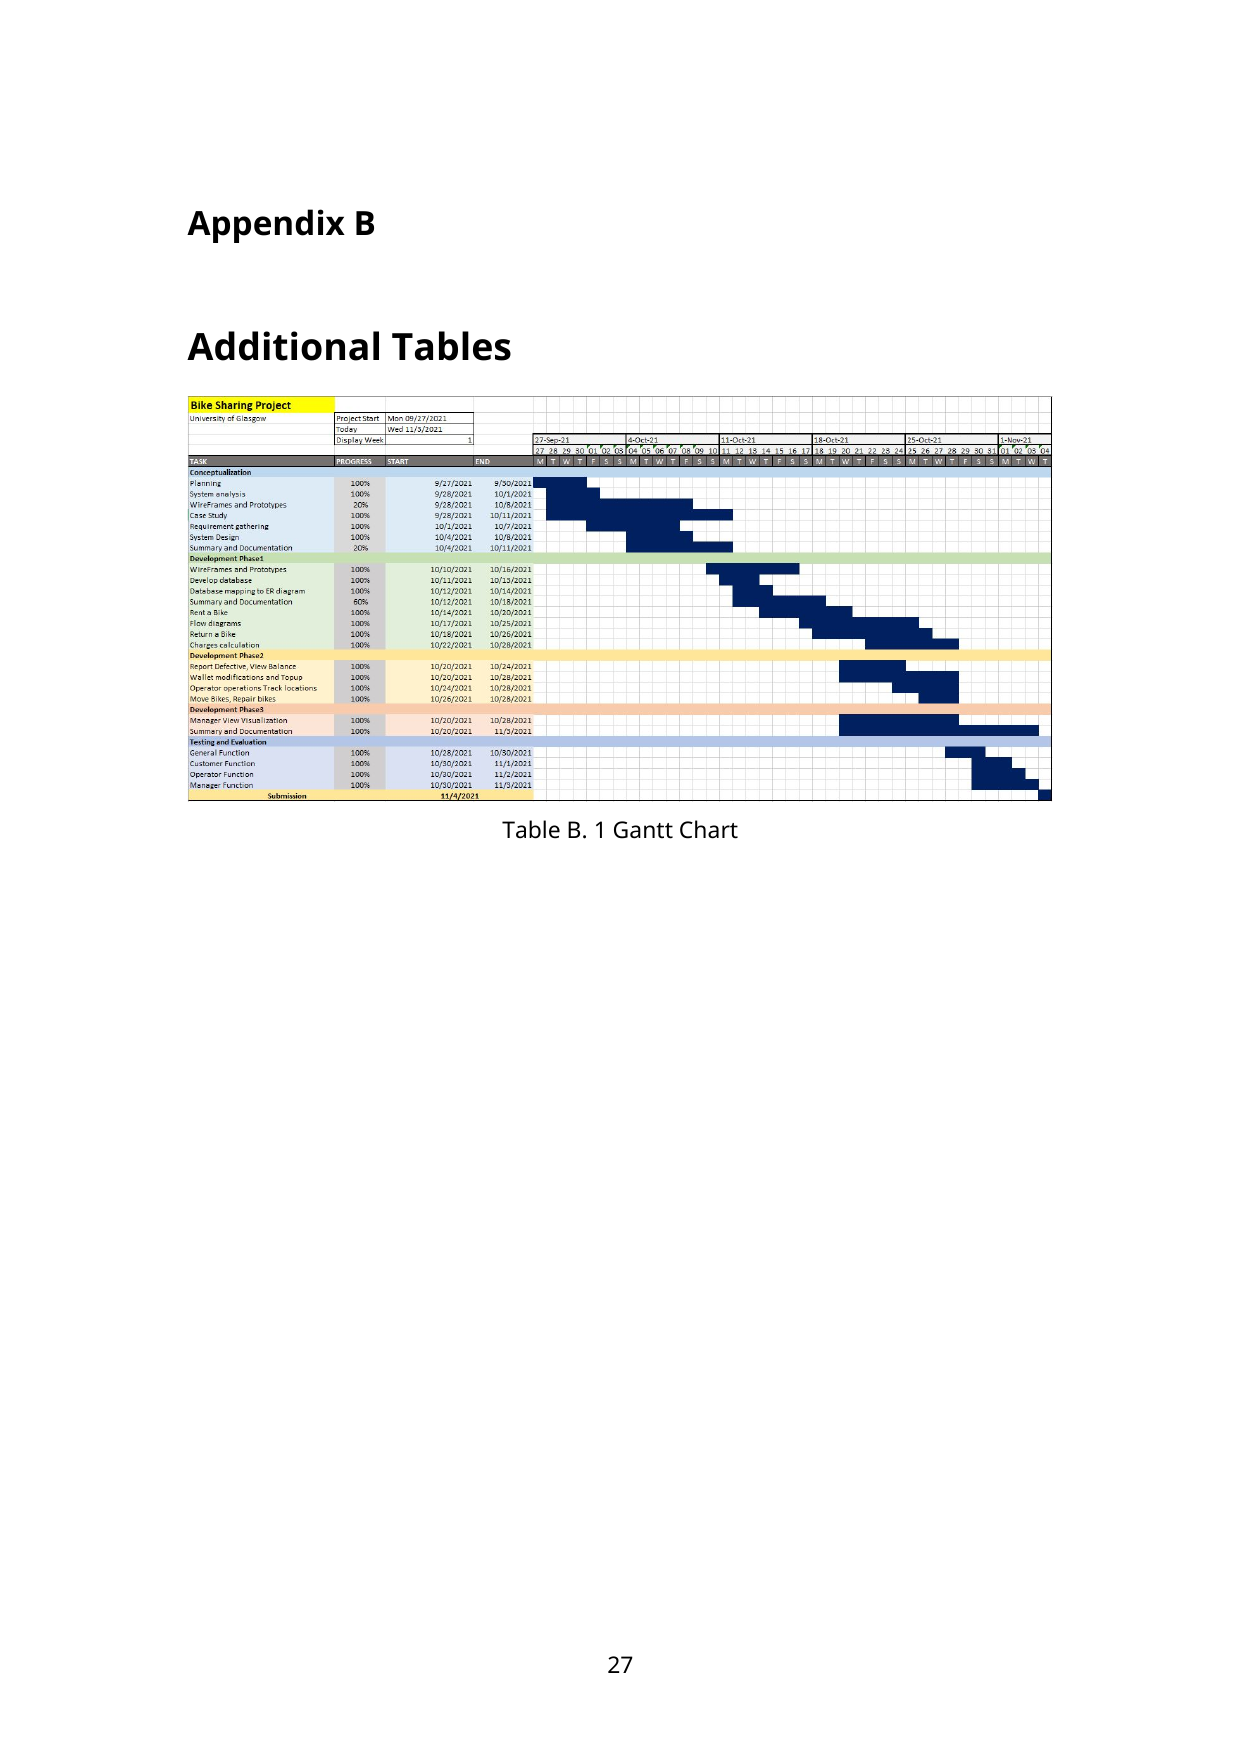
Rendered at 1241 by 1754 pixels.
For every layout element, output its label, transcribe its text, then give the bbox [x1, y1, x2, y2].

picture [187, 396, 1053, 802]
text Additional Tables [187, 320, 1053, 371]
subtitle Appendix B [187, 200, 1053, 245]
text Table B. 1 Gantt Chart [187, 814, 1053, 846]
